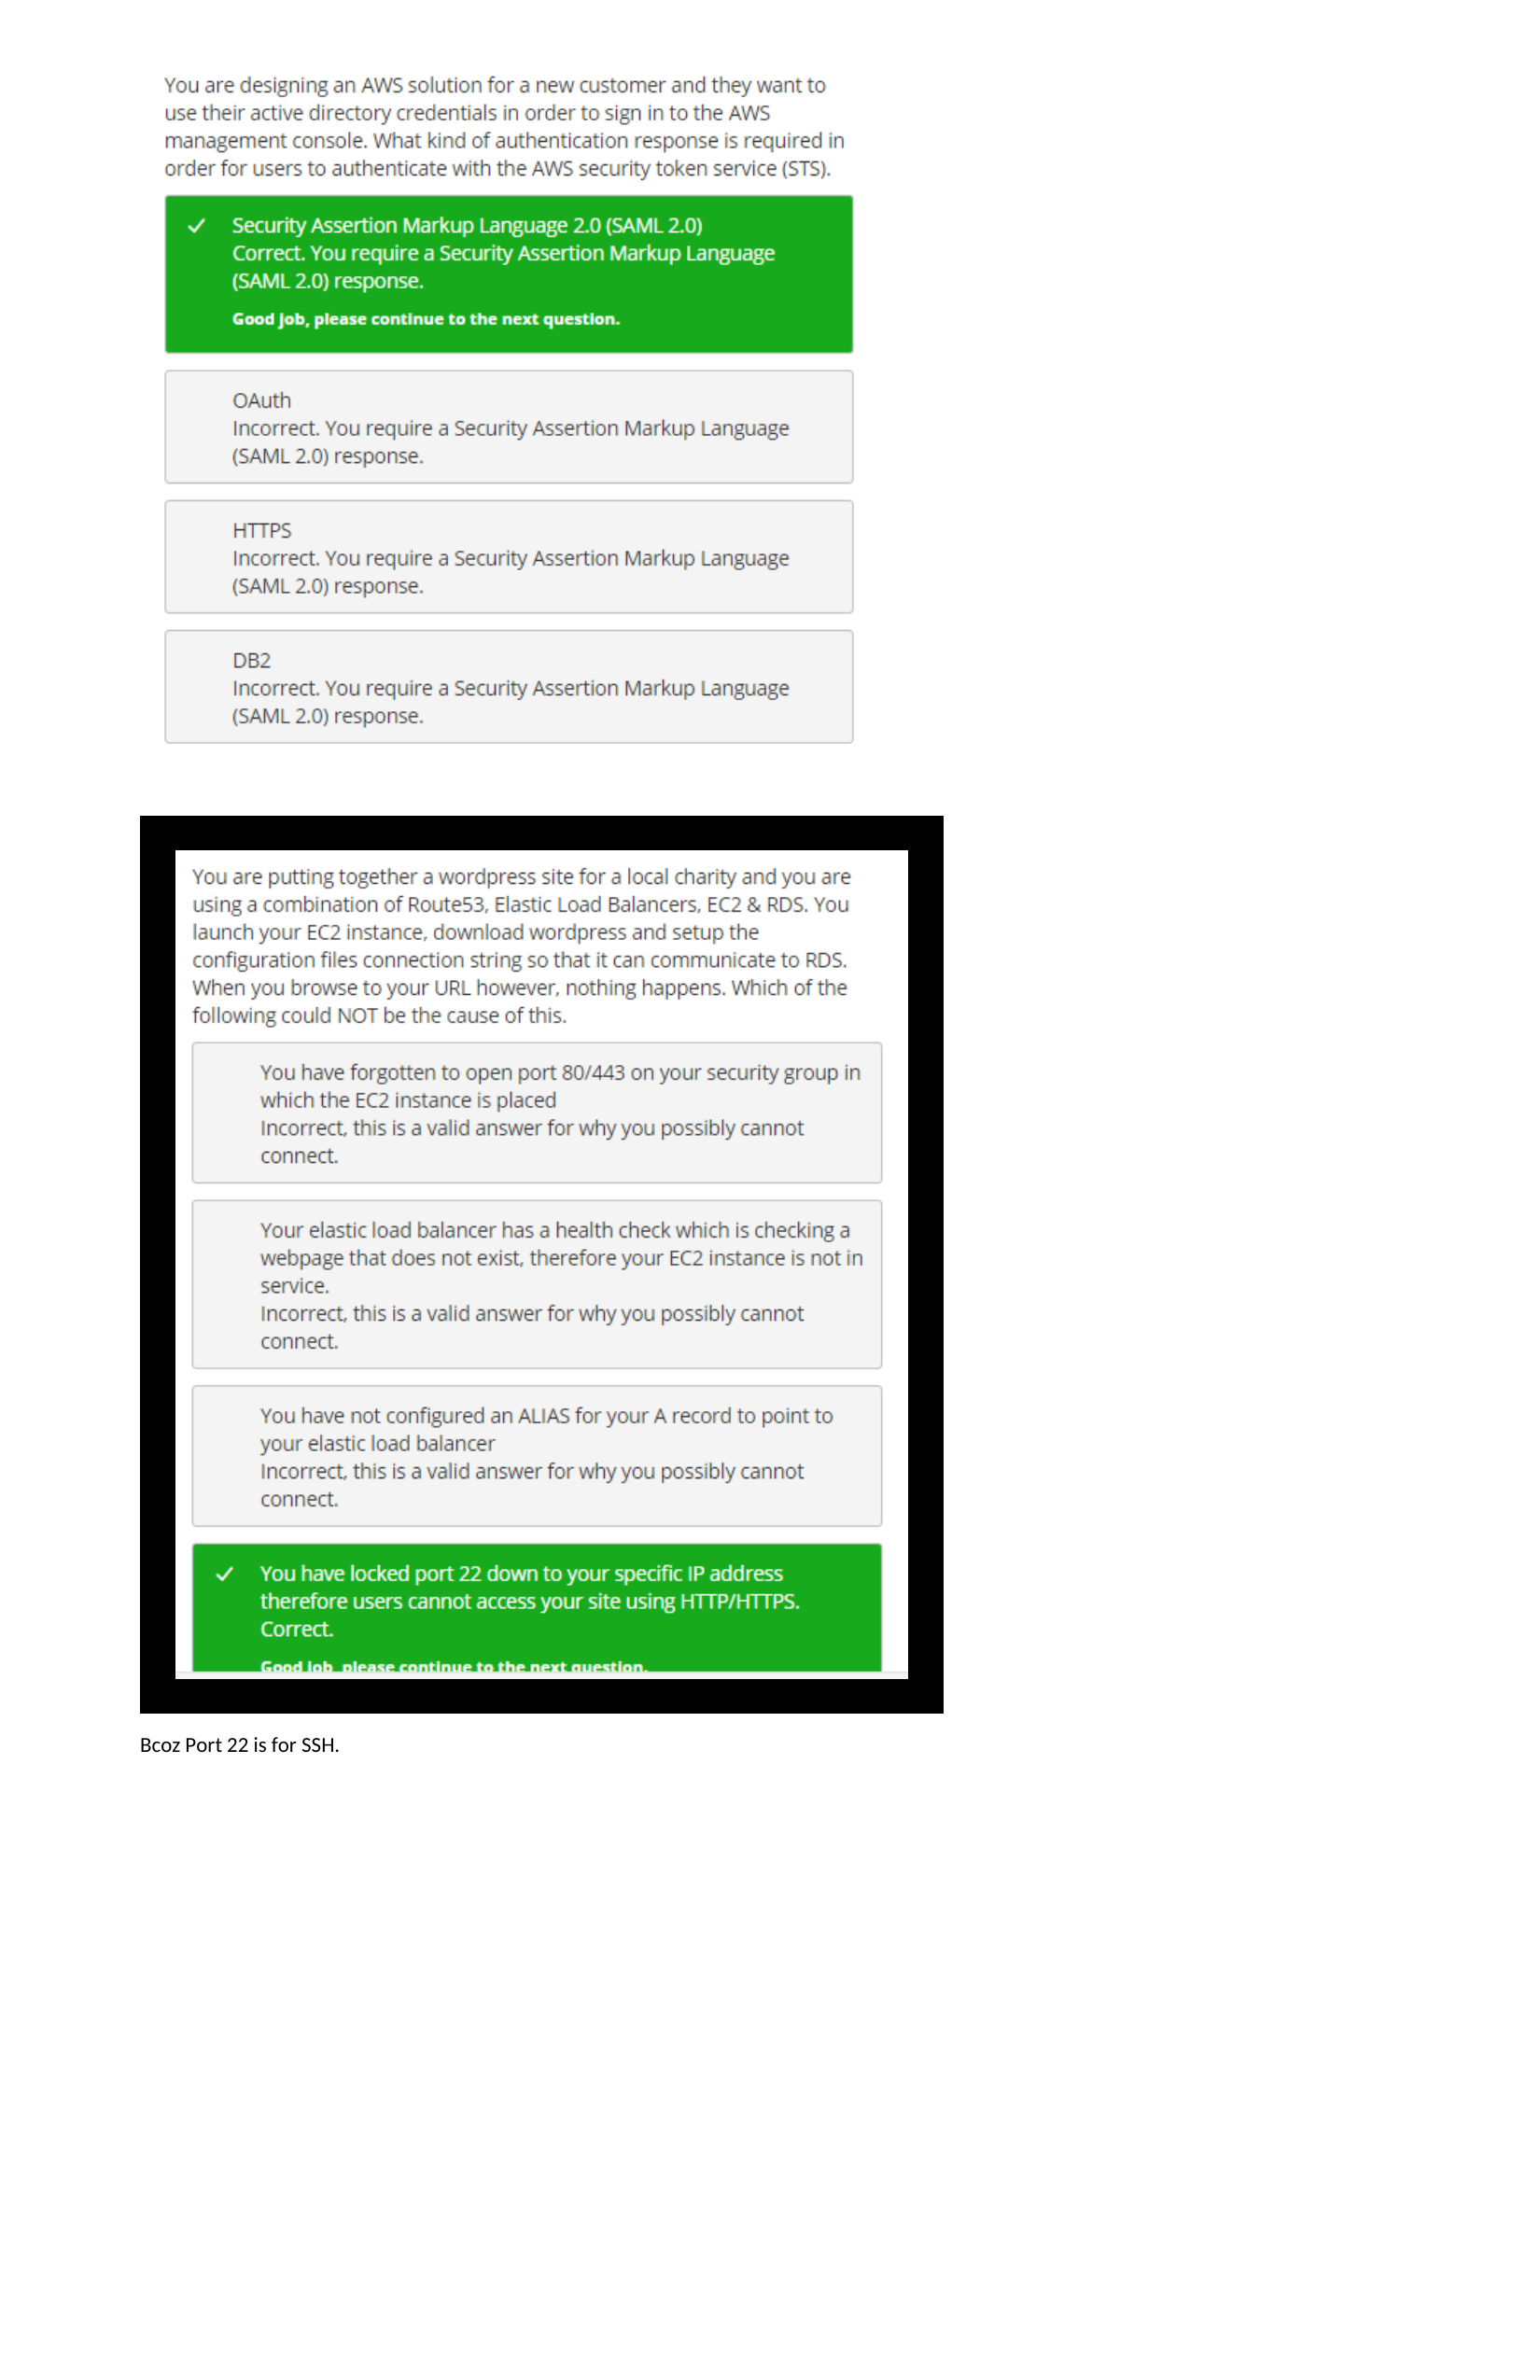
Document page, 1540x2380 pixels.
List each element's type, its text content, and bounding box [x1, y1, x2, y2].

picture [140, 61, 876, 754]
text Bcoz Port 22 is for SSH. [140, 1731, 1400, 1757]
picture [175, 850, 908, 1679]
